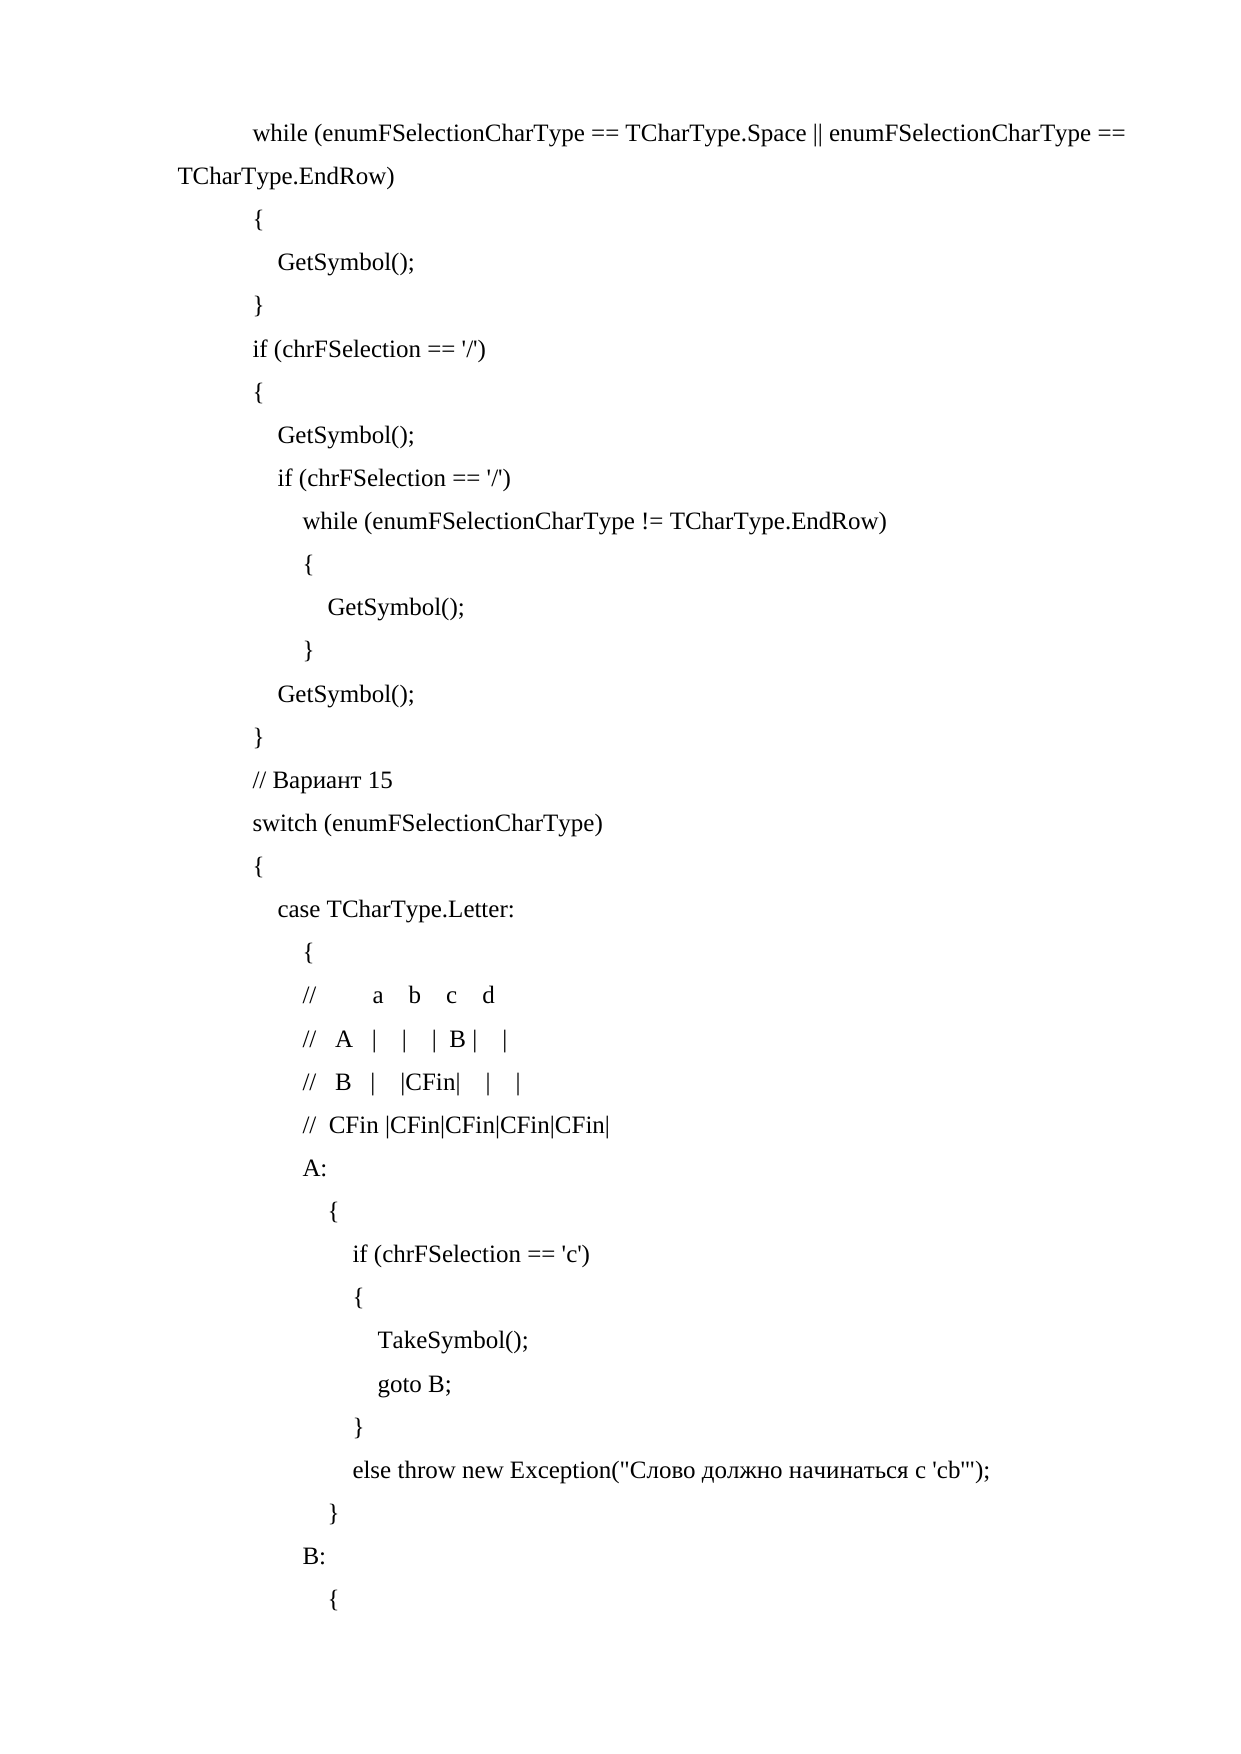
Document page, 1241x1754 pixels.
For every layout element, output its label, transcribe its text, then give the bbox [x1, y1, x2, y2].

text // B | |CFin| | | [177, 1067, 1152, 1096]
text GetSymbol(); [177, 247, 1152, 276]
text GetSymbol(); [177, 420, 1152, 449]
text // a b c d [177, 981, 1152, 1009]
text } [177, 291, 1152, 319]
text { [177, 549, 1152, 578]
text GetSymbol(); [177, 679, 1152, 707]
text while (enumFSelectionCharType == TCharType.Space || enumFSelectionCharType == TCharType.EndRow) [177, 118, 1152, 190]
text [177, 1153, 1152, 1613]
text // A | | | B | | [177, 1024, 1152, 1052]
text { [177, 851, 1152, 880]
text case TCharType.Letter: [177, 894, 1152, 923]
text if (chrFSelection == '/') [177, 334, 1152, 362]
text GetSymbol(); [177, 592, 1152, 621]
text // Вариант 15 [177, 765, 1152, 794]
text } [177, 636, 1152, 664]
text while (enumFSelectionCharType != TCharType.EndRow) [177, 506, 1152, 535]
text switch (enumFSelectionCharType) [177, 808, 1152, 837]
text { [177, 204, 1152, 233]
text if (chrFSelection == '/') [177, 463, 1152, 492]
text { [177, 377, 1152, 406]
text } [177, 722, 1152, 751]
text // CFin |CFin|CFin|CFin|CFin| [177, 1110, 1152, 1139]
text { [177, 937, 1152, 966]
